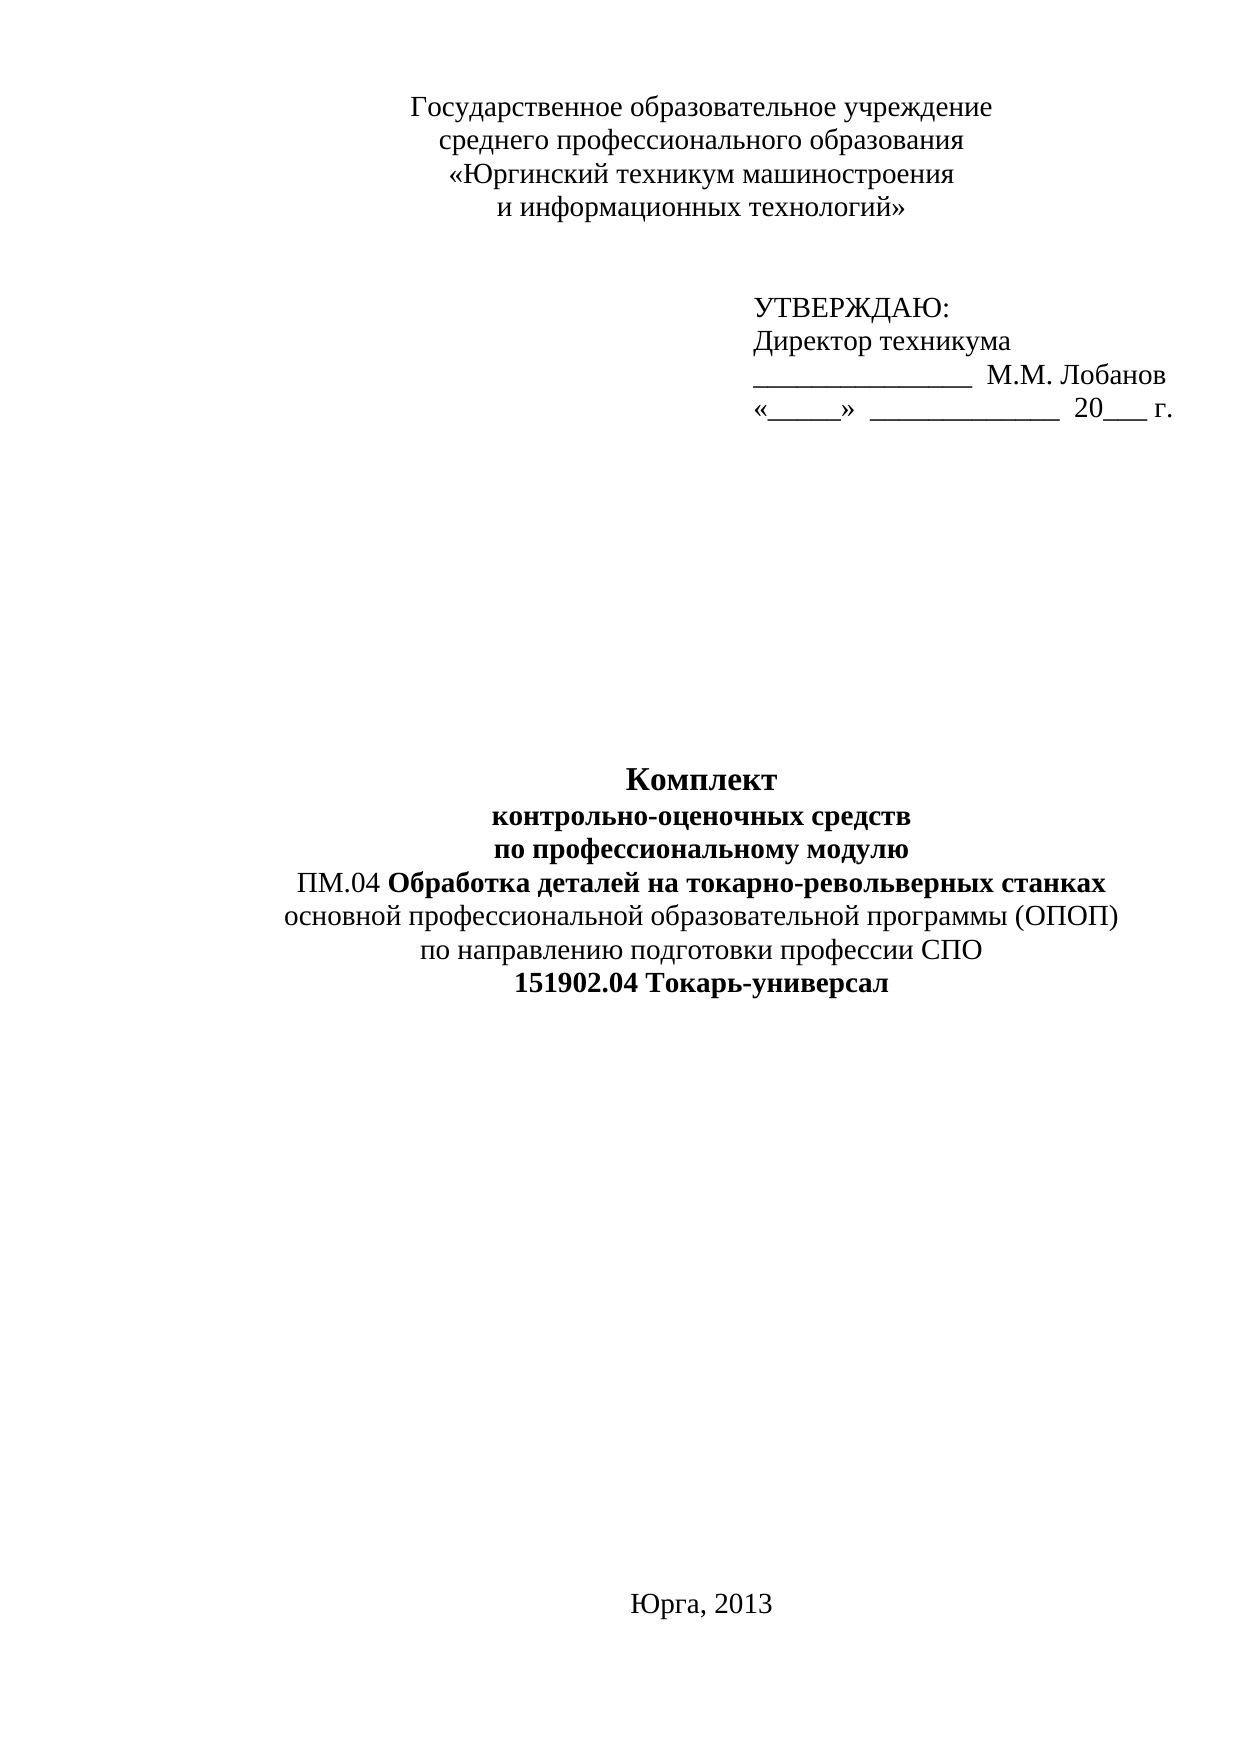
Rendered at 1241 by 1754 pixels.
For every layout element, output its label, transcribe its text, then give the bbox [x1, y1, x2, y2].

text Директор техникума [148, 323, 1181, 357]
text по профессиональному модулю [148, 831, 1181, 865]
text Комплект [148, 759, 1181, 798]
text и информационных технологий» [148, 189, 1181, 223]
text Юрга, 2013 [148, 1586, 1181, 1619]
text 151902.04 Токарь-универсал [148, 966, 1181, 999]
text «_____» _____________ 20___ г. [148, 391, 1181, 424]
text «Юргинский техникум машиностроения [148, 156, 1181, 189]
text _______________ М.М. Лобанов [148, 357, 1181, 391]
text среднего профессионального образования [148, 122, 1181, 156]
text основной профессиональной образовательной программы (ОПОП) [148, 898, 1181, 932]
text контрольно-оценочных средств [148, 798, 1181, 831]
text ПМ.04 Обработка деталей на токарно-револьверных станках [148, 865, 1181, 898]
text УТВЕРЖДАЮ: [148, 290, 1181, 323]
text Государственное образовательное учреждение [148, 89, 1181, 122]
text по направлению подготовки профессии СПО [148, 932, 1181, 966]
